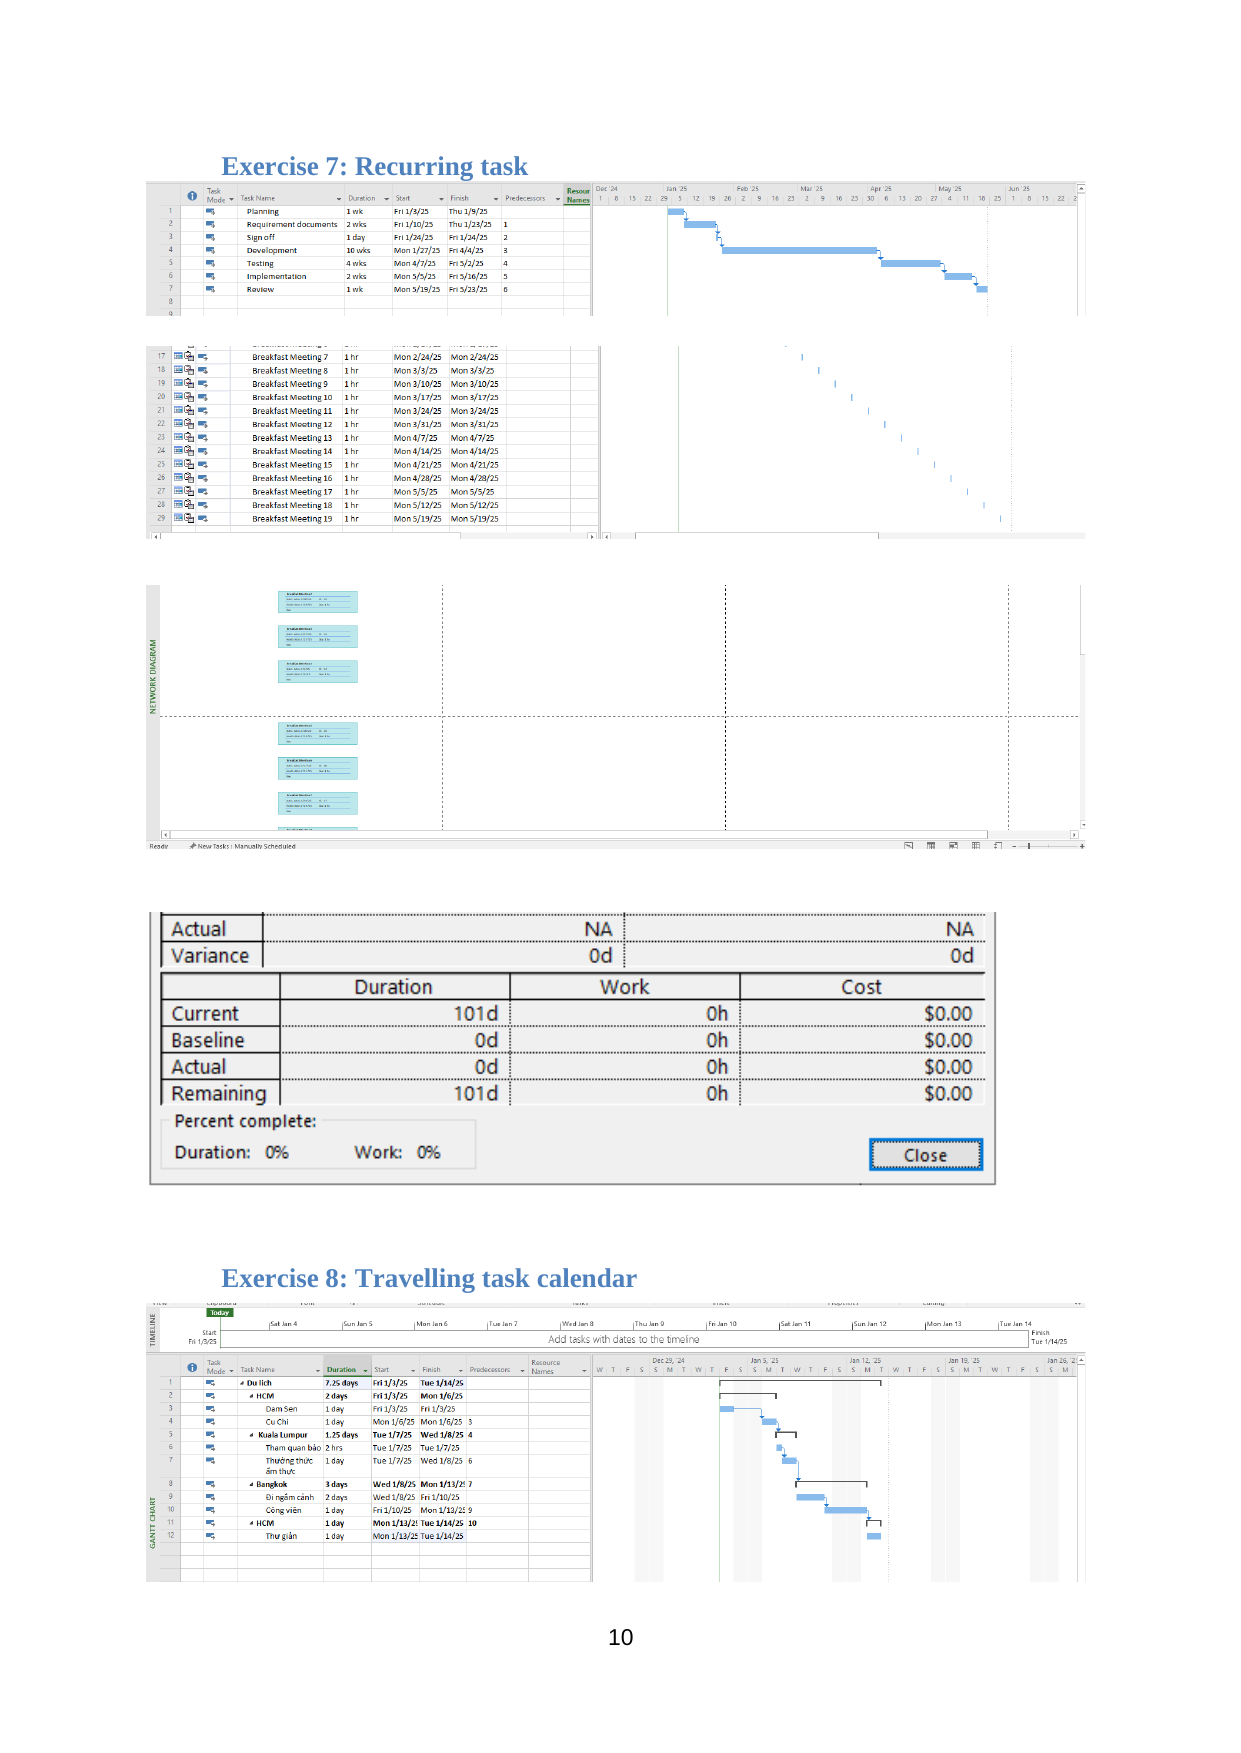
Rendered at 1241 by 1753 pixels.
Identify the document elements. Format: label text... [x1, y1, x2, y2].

picture [146, 912, 1004, 1190]
subtitle Exercise 8: Travelling task calendar [221, 1262, 1095, 1293]
picture [146, 181, 1086, 316]
picture [146, 1303, 1086, 1582]
picture [146, 585, 1086, 849]
subtitle Exercise 7: Recurring task [221, 150, 1095, 181]
picture [146, 346, 1086, 539]
